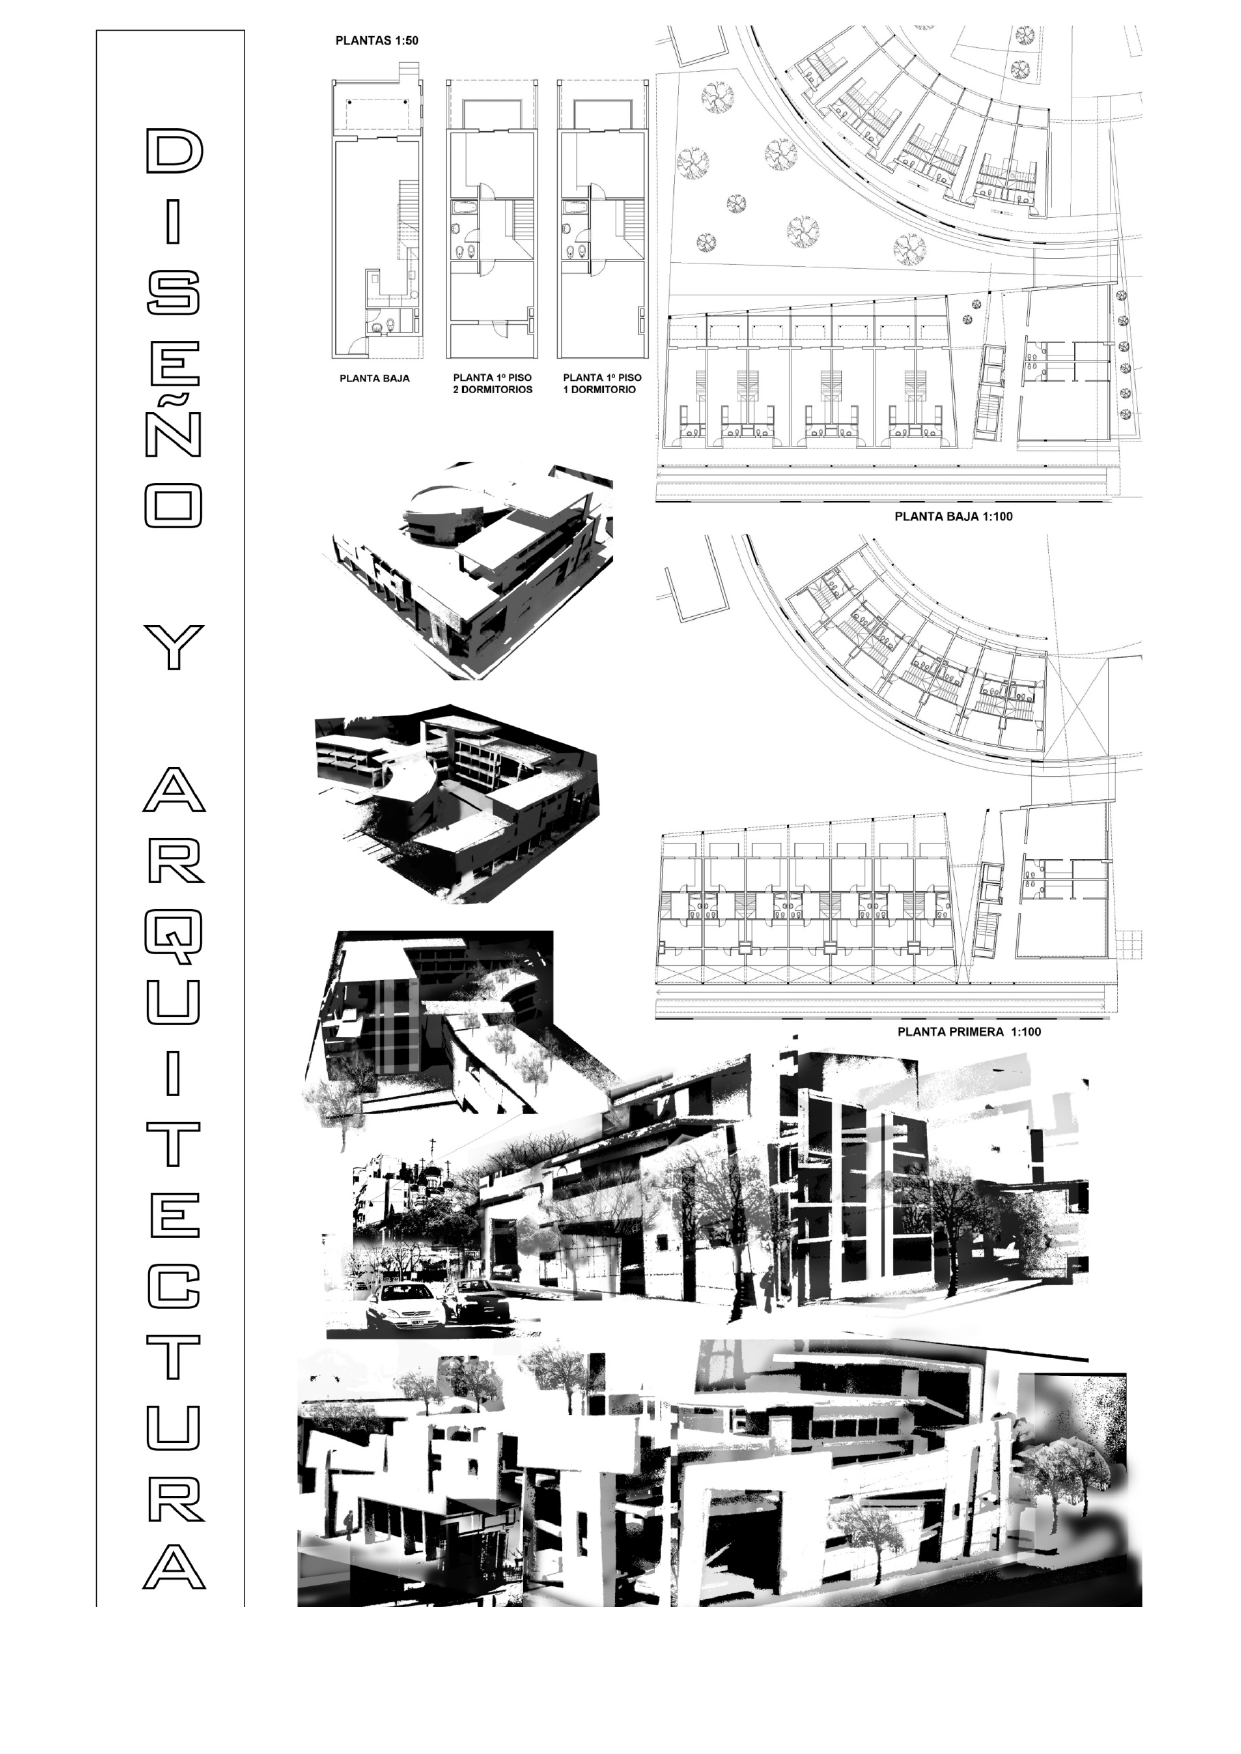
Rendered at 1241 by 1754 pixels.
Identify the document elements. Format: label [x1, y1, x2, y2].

picture [14, 14, 1220, 1607]
